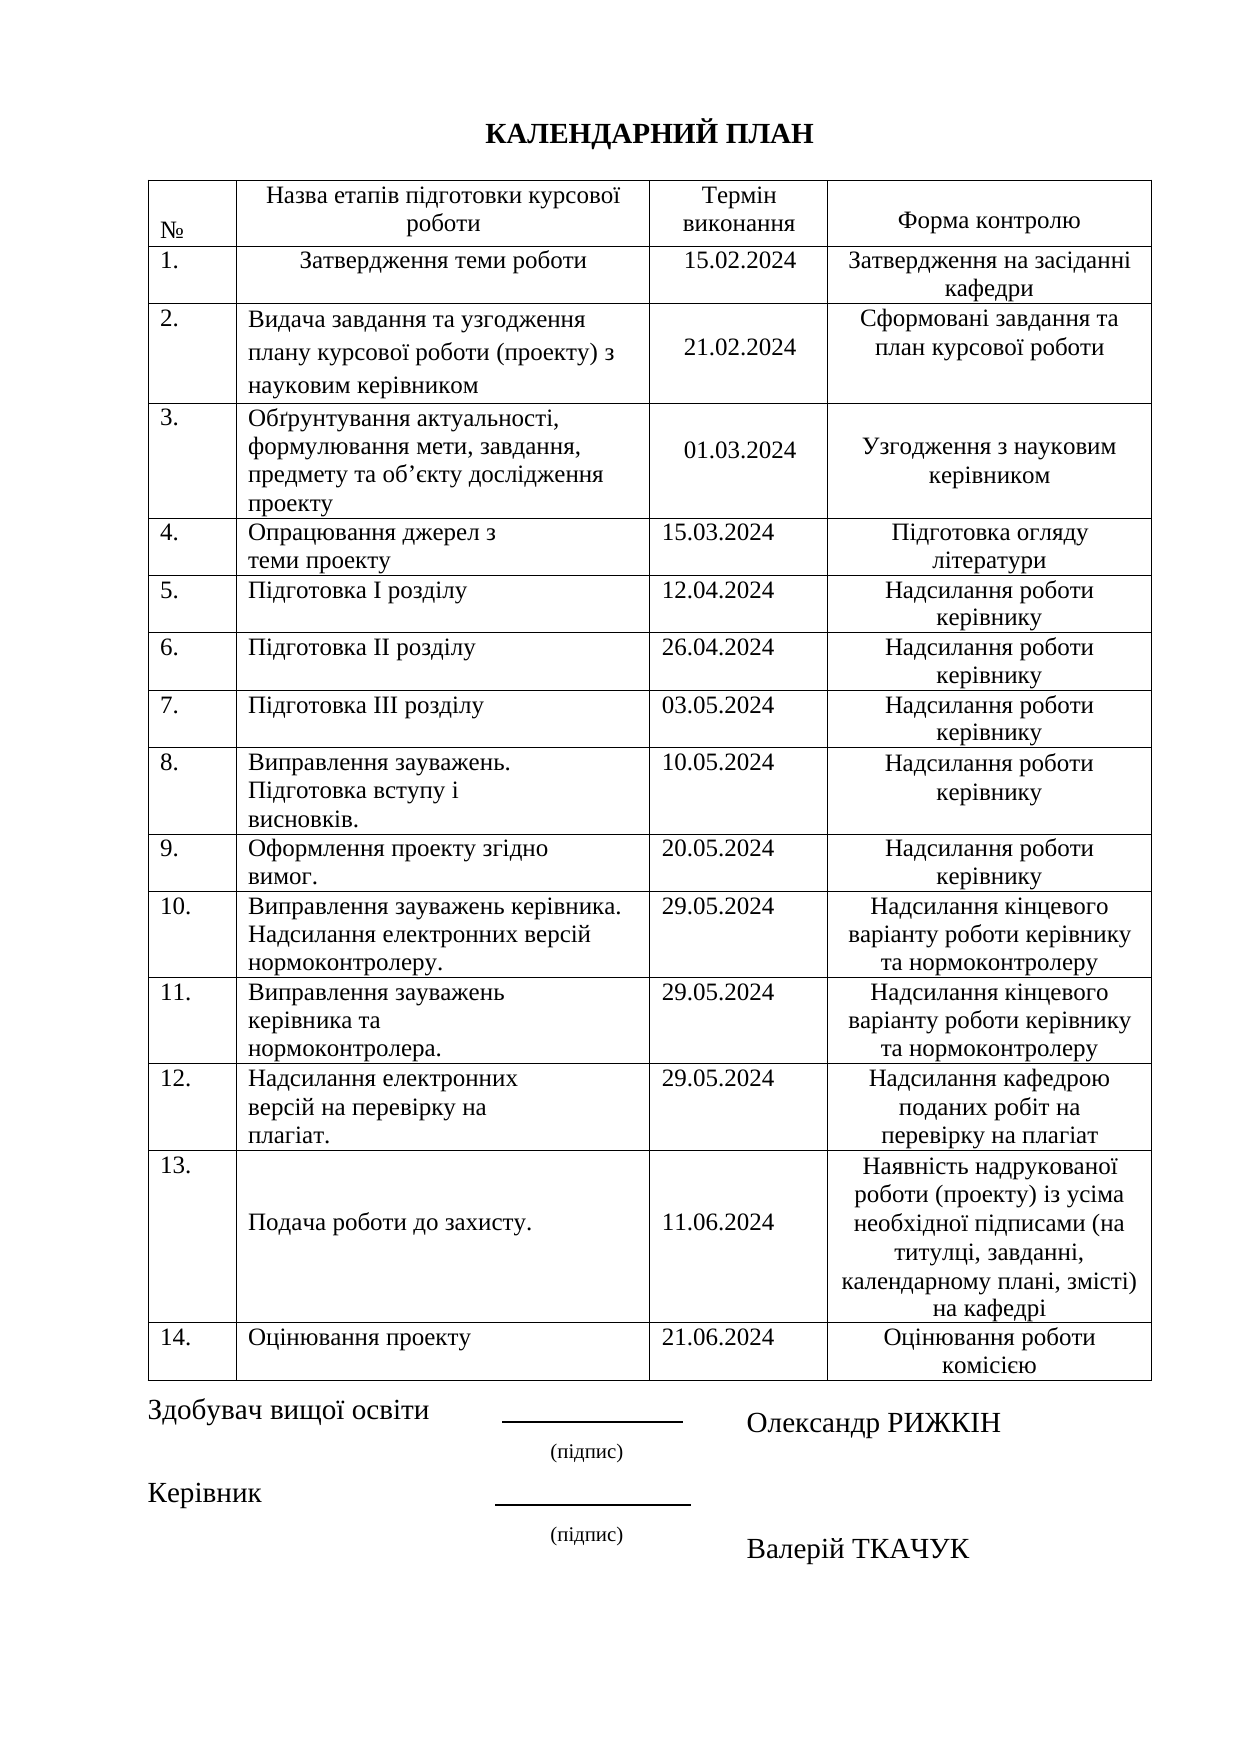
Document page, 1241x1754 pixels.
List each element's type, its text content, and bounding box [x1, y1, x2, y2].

table_cell 15.02.2024 [650, 247, 827, 303]
table_cell 13. [149, 1151, 236, 1322]
text Олександр РИЖКІН [746, 1406, 1211, 1439]
text (підпис) [550, 1521, 694, 1546]
table_cell 01.03.2024 [650, 404, 827, 517]
table_cell Оцінювання проекту [237, 1323, 649, 1379]
table_cell 29.05.2024 [650, 892, 827, 977]
table_cell 12. [149, 1064, 236, 1150]
table_cell 8. [149, 748, 236, 833]
table_cell Виправлення зауважень керівника та нормоконтролера. [237, 978, 649, 1063]
table_cell 29.05.2024 [650, 1064, 827, 1150]
table_header Форма контролю [828, 181, 1151, 246]
table_cell Узгодження з науковим керівником [828, 404, 1151, 517]
table_cell 15.03.2024 [650, 519, 827, 575]
table_cell Надсилання кінцевого варіанту роботи керівнику та нормоконтролеру [828, 978, 1151, 1063]
table_cell Оформлення проекту згідно вимог. [237, 835, 649, 891]
table_header № [149, 181, 236, 246]
table_cell Затвердження на засіданні кафедри [828, 247, 1151, 303]
subtitle КАЛЕНДАРНИЙ ПЛАН [226, 116, 1073, 150]
table_cell 29.05.2024 [650, 978, 827, 1063]
table_cell Надсилання роботи керівнику [828, 748, 1151, 833]
text Валерій ТКАЧУК [746, 1531, 1211, 1565]
table_cell 11. [149, 978, 236, 1063]
table_cell 2. [149, 304, 236, 402]
table_cell Підготовка ІIІ розділу [237, 691, 649, 747]
table_cell Надсилання роботи керівнику [828, 691, 1151, 747]
text Керівник [147, 1475, 694, 1509]
table_cell 4. [149, 519, 236, 575]
table_cell Оцінювання роботи комісією [828, 1323, 1151, 1379]
table_cell 10. [149, 892, 236, 977]
text (підпис) [550, 1439, 694, 1463]
table_cell 03.05.2024 [650, 691, 827, 747]
table_cell 14. [149, 1323, 236, 1379]
table_cell Надсилання кінцевого варіанту роботи керівнику та нормоконтролеру [828, 892, 1151, 977]
table_header Термін виконання [650, 181, 827, 246]
table_cell 7. [149, 691, 236, 747]
table_cell Надсилання електронних версій на перевірку на плагіат. [237, 1064, 649, 1150]
table_cell Надсилання роботи керівнику [828, 633, 1151, 690]
table_cell Обґрунтування актуальності, формулювання мети, завдання, предмету та об’єкту дослідження проекту [237, 404, 649, 517]
table_cell 21.02.2024 [650, 304, 827, 402]
table_cell Надсилання кафедрою поданих робіт на перевірку на плагіат [828, 1064, 1151, 1150]
table_cell Підготовка ІІ розділу [237, 633, 649, 690]
text Здобувач вищої освіти [147, 1393, 694, 1426]
table_cell 6. [149, 633, 236, 690]
table_cell Сформовані завдання та план курсової роботи [828, 304, 1151, 402]
table_cell Виправлення зауважень керівника. Надсилання електронних версій нормоконтролеру. [237, 892, 649, 977]
table_cell 12.04.2024 [650, 576, 827, 632]
table_cell 10.05.2024 [650, 748, 827, 833]
table_cell Підготовка огляду літератури [828, 519, 1151, 575]
table_cell 11.06.2024 [650, 1151, 827, 1322]
table_cell Видача завдання та узгодження плану курсової роботи (проекту) з науковим керівником [237, 304, 649, 402]
table_cell 26.04.2024 [650, 633, 827, 690]
table_cell 1. [149, 247, 236, 303]
table_cell Надсилання роботи керівнику [828, 835, 1151, 891]
table_cell 5. [149, 576, 236, 632]
table_cell Наявність надрукованої роботи (проекту) із усіма необхідної підписами (на титулці, завданні, календарному плані, змісті) на кафедрі [828, 1151, 1151, 1322]
table_cell Надсилання роботи керівнику [828, 576, 1151, 632]
table_cell Опрацювання джерел з теми проекту [237, 519, 649, 575]
table_header Назва етапів підготовки курсової роботи [237, 181, 649, 246]
table_cell 21.06.2024 [650, 1323, 827, 1379]
table_cell Подача роботи до захисту. [237, 1151, 649, 1322]
table_cell 9. [149, 835, 236, 891]
table_cell 3. [149, 404, 236, 517]
table_cell Затвердження теми роботи [237, 247, 649, 303]
table_cell Виправлення зауважень. Підготовка вступу і висновків. [237, 748, 649, 833]
table_cell 20.05.2024 [650, 835, 827, 891]
table_cell Підготовка І розділу [237, 576, 649, 632]
